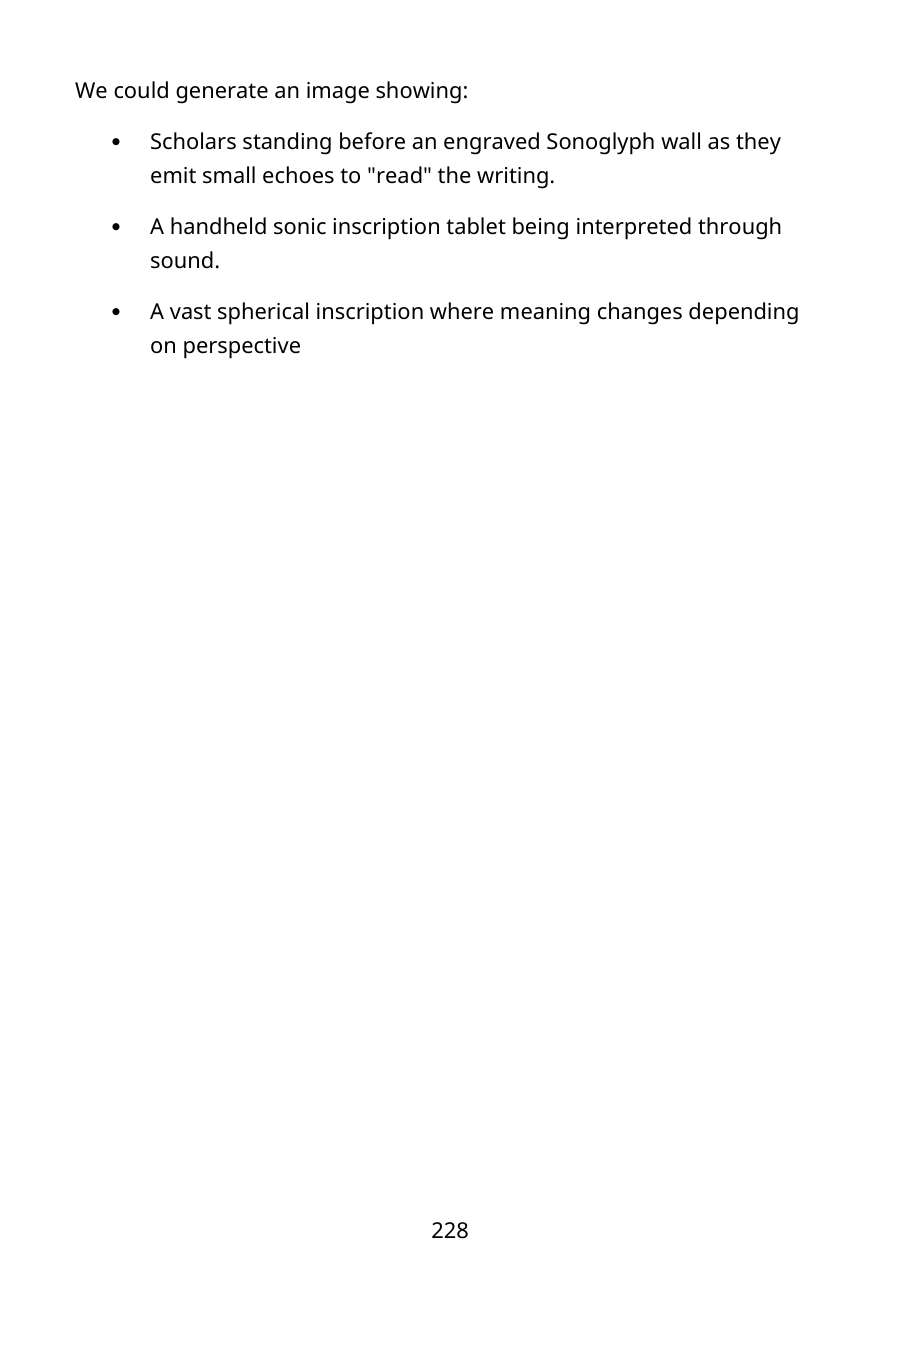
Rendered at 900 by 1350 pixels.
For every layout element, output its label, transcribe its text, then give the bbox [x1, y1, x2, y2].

list A handheld sonic inscription tablet being interpreted through sound. [112, 211, 825, 275]
list A vast spherical inscription where meaning changes depending on perspective [112, 296, 825, 360]
list Scholars standing before an engraved Sonoglyph wall as they emit small echoes to "read" the writing. [112, 126, 825, 190]
text We could generate an image showing: [75, 75, 825, 105]
